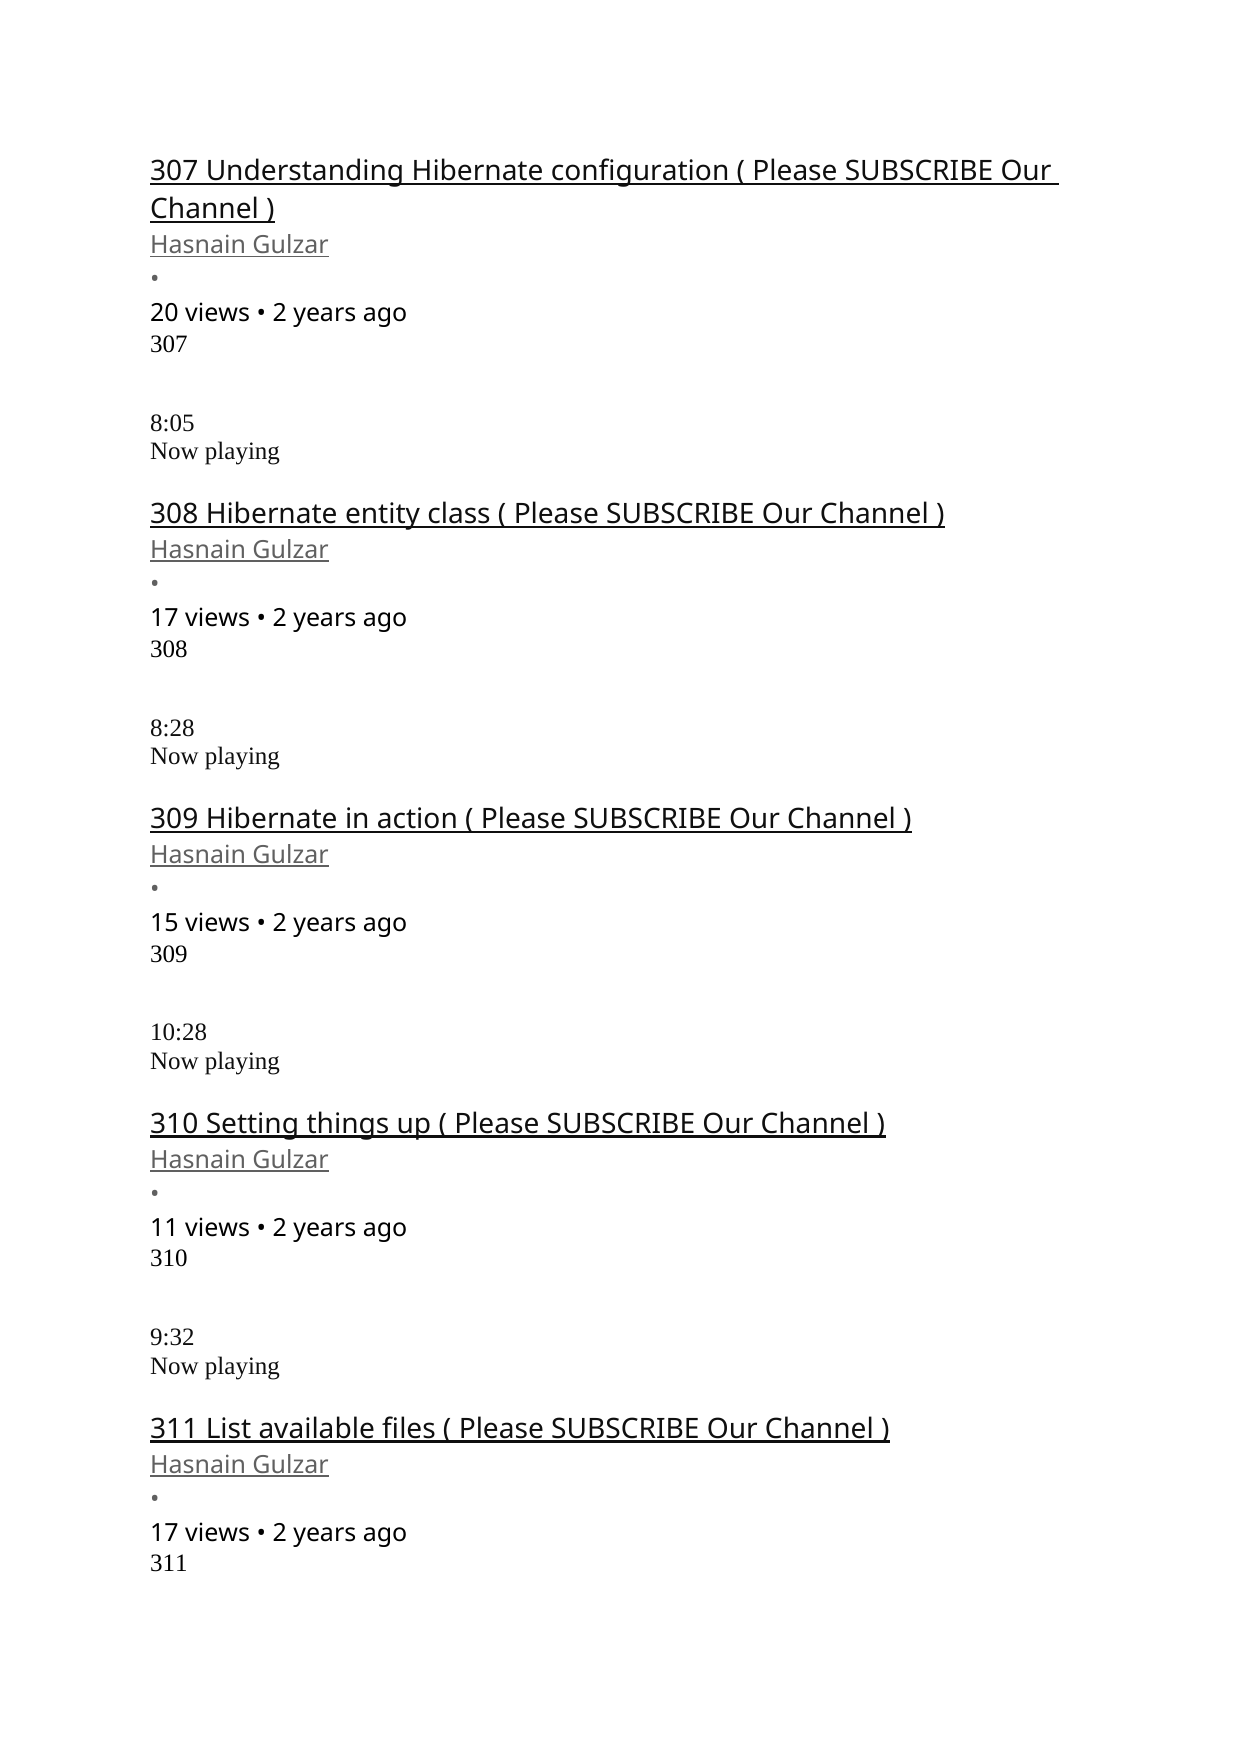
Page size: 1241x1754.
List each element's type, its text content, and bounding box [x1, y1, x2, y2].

text 20 views • 2 years ago [150, 295, 1090, 329]
text 8:28 [150, 713, 1090, 741]
text Now playing [150, 741, 1090, 770]
text • [150, 1480, 1090, 1514]
text 309 Hibernate in action ( Please SUBSCRIBE Our Channel ) [150, 798, 1090, 836]
text • [150, 871, 1090, 904]
text Hasnain Gulzar [150, 532, 1090, 566]
text 309 [150, 939, 1090, 967]
text 307 Understanding Hibernate configuration ( Please SUBSCRIBE Our Channel ) [150, 150, 1090, 227]
text 17 views • 2 years ago [150, 600, 1090, 634]
text 308 [150, 634, 1090, 662]
text Hasnain Gulzar [150, 227, 1090, 261]
text • [150, 1175, 1090, 1209]
text Hasnain Gulzar [150, 836, 1090, 871]
text 10:28 [150, 1017, 1090, 1046]
text 17 views • 2 years ago [150, 1514, 1090, 1548]
text 307 [150, 329, 1090, 358]
text Now playing [150, 1351, 1090, 1380]
text 9:32 [150, 1322, 1090, 1351]
text 308 Hibernate entity class ( Please SUBSCRIBE Our Channel ) [150, 493, 1090, 532]
text Hasnain Gulzar [150, 1446, 1090, 1480]
text Now playing [150, 1046, 1090, 1075]
text 311 [150, 1548, 1090, 1577]
text Now playing [150, 436, 1090, 465]
text • [150, 566, 1090, 600]
text 310 Setting things up ( Please SUBSCRIBE Our Channel ) [150, 1103, 1090, 1141]
text Hasnain Gulzar [150, 1141, 1090, 1175]
text 15 views • 2 years ago [150, 904, 1090, 939]
text 311 List available files ( Please SUBSCRIBE Our Channel ) [150, 1408, 1090, 1446]
text 8:05 [150, 408, 1090, 436]
text 310 [150, 1243, 1090, 1272]
text 11 views • 2 years ago [150, 1209, 1090, 1243]
text • [150, 261, 1090, 295]
